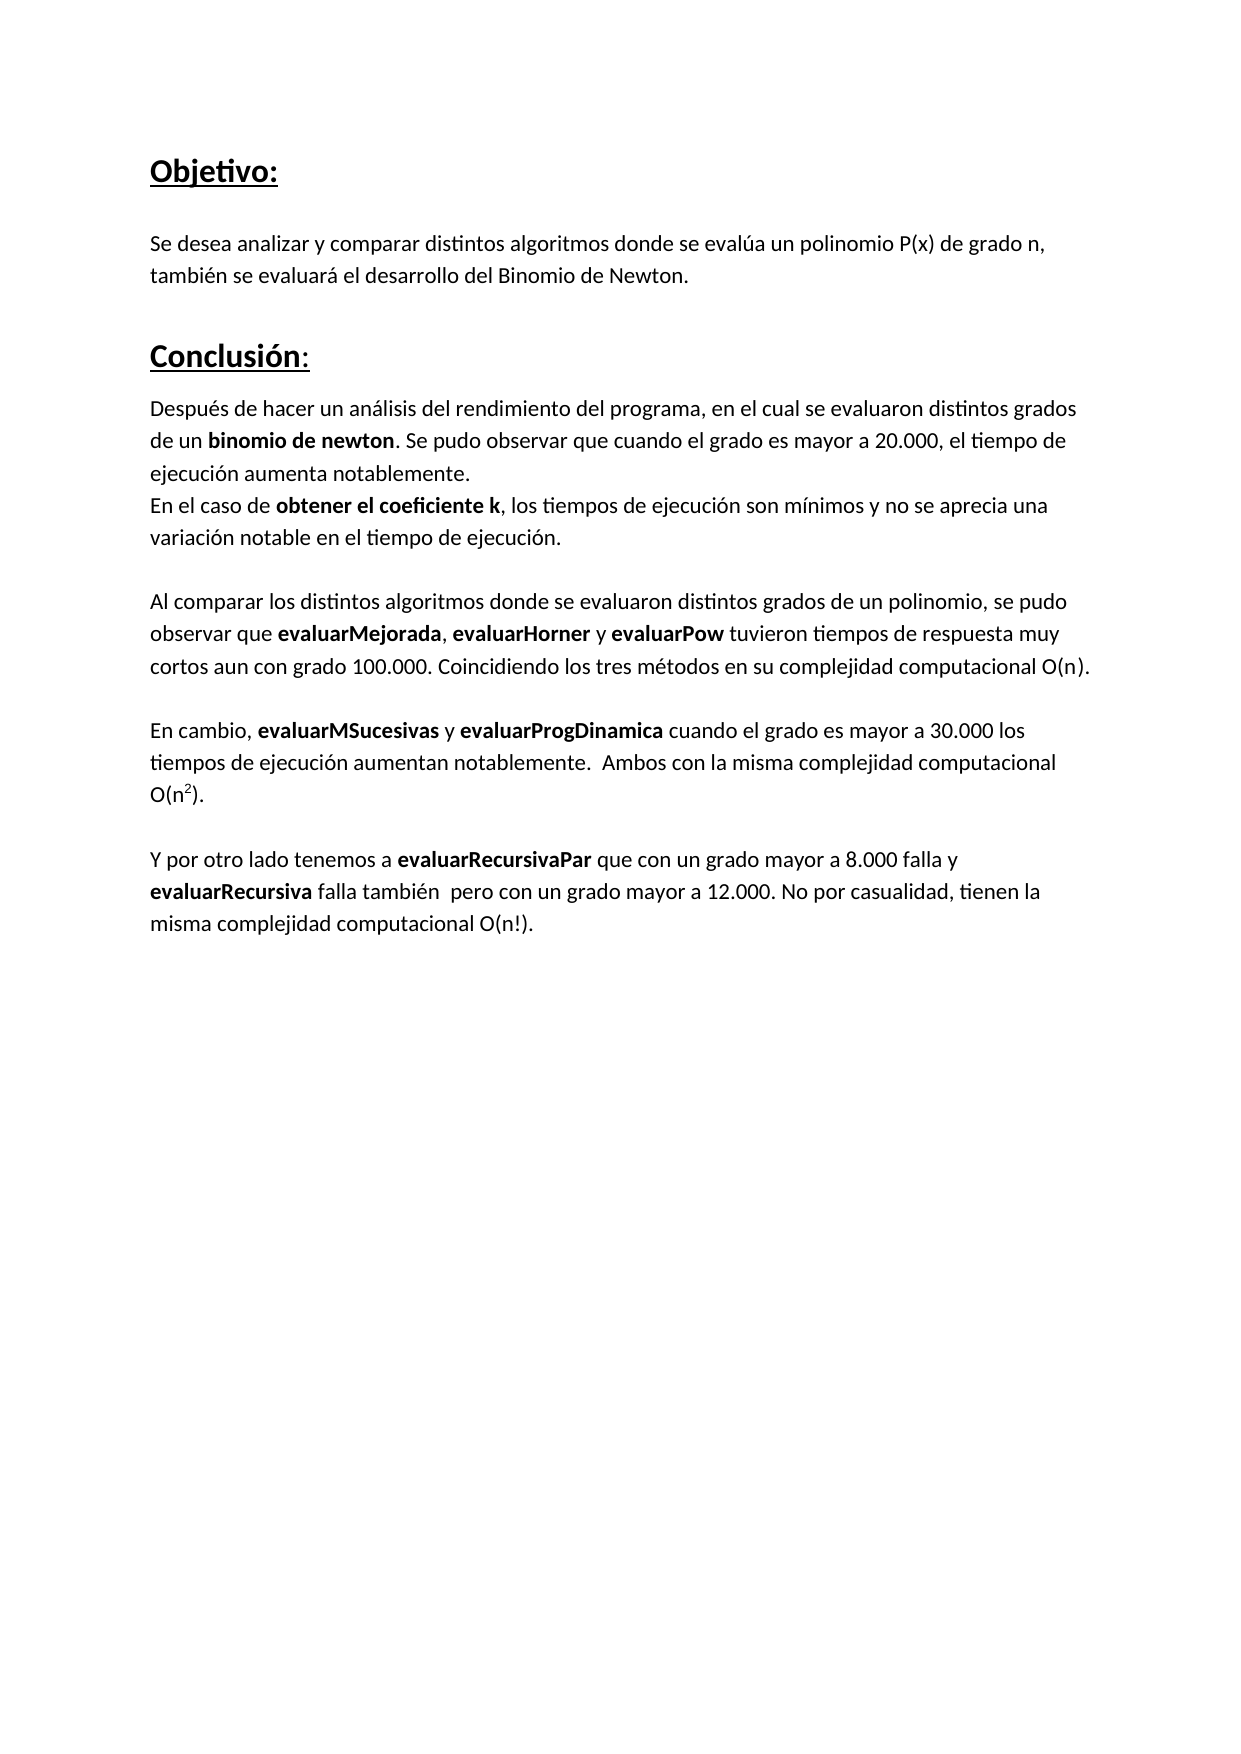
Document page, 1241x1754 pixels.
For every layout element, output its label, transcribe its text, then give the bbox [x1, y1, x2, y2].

text Objetivo: [150, 150, 1090, 191]
text En el caso de obtener el coeficiente k, los tiempos de ejecución son mínimos y no se aprecia una variación notable en el tiempo de ejecución. [150, 491, 1090, 551]
text Después de hacer un análisis del rendimiento del programa, en el cual se evaluaron distintos grados de un binomio de newton. Se pudo observar que cuando el grado es mayor a 20.000, el tiempo de ejecución aumenta notablemente. [150, 394, 1090, 487]
subtitle Conclusión: [150, 335, 1090, 376]
text Al comparar los distintos algoritmos donde se evaluaron distintos grados de un polinomio, se pudo observar que evaluarMejorada, evaluarHorner y evaluarPow tuvieron tiempos de respuesta muy cortos aun con grado 100.000. Coincidiendo los tres métodos en su complejidad computacional O(n). [150, 587, 1090, 680]
text Se desea analizar y comparar distintos algoritmos donde se evalúa un polinomio P(x) de grado n, también se evaluará el desarrollo del Binomio de Newton. [150, 229, 1090, 289]
text En cambio, evaluarMSucesivas y evaluarProgDinamica cuando el grado es mayor a 30.000 los tiempos de ejecución aumentan notablemente. Ambos con la misma complejidad computacional O(n2). Y por otro lado tenemos a evaluarRecursivaPar que con un grado mayor a 8.000 falla y evaluarRecursiva falla también pero con un grado mayor a 12.000. No por casualidad, tienen la misma complejidad computacional O(n!). [150, 684, 1090, 937]
